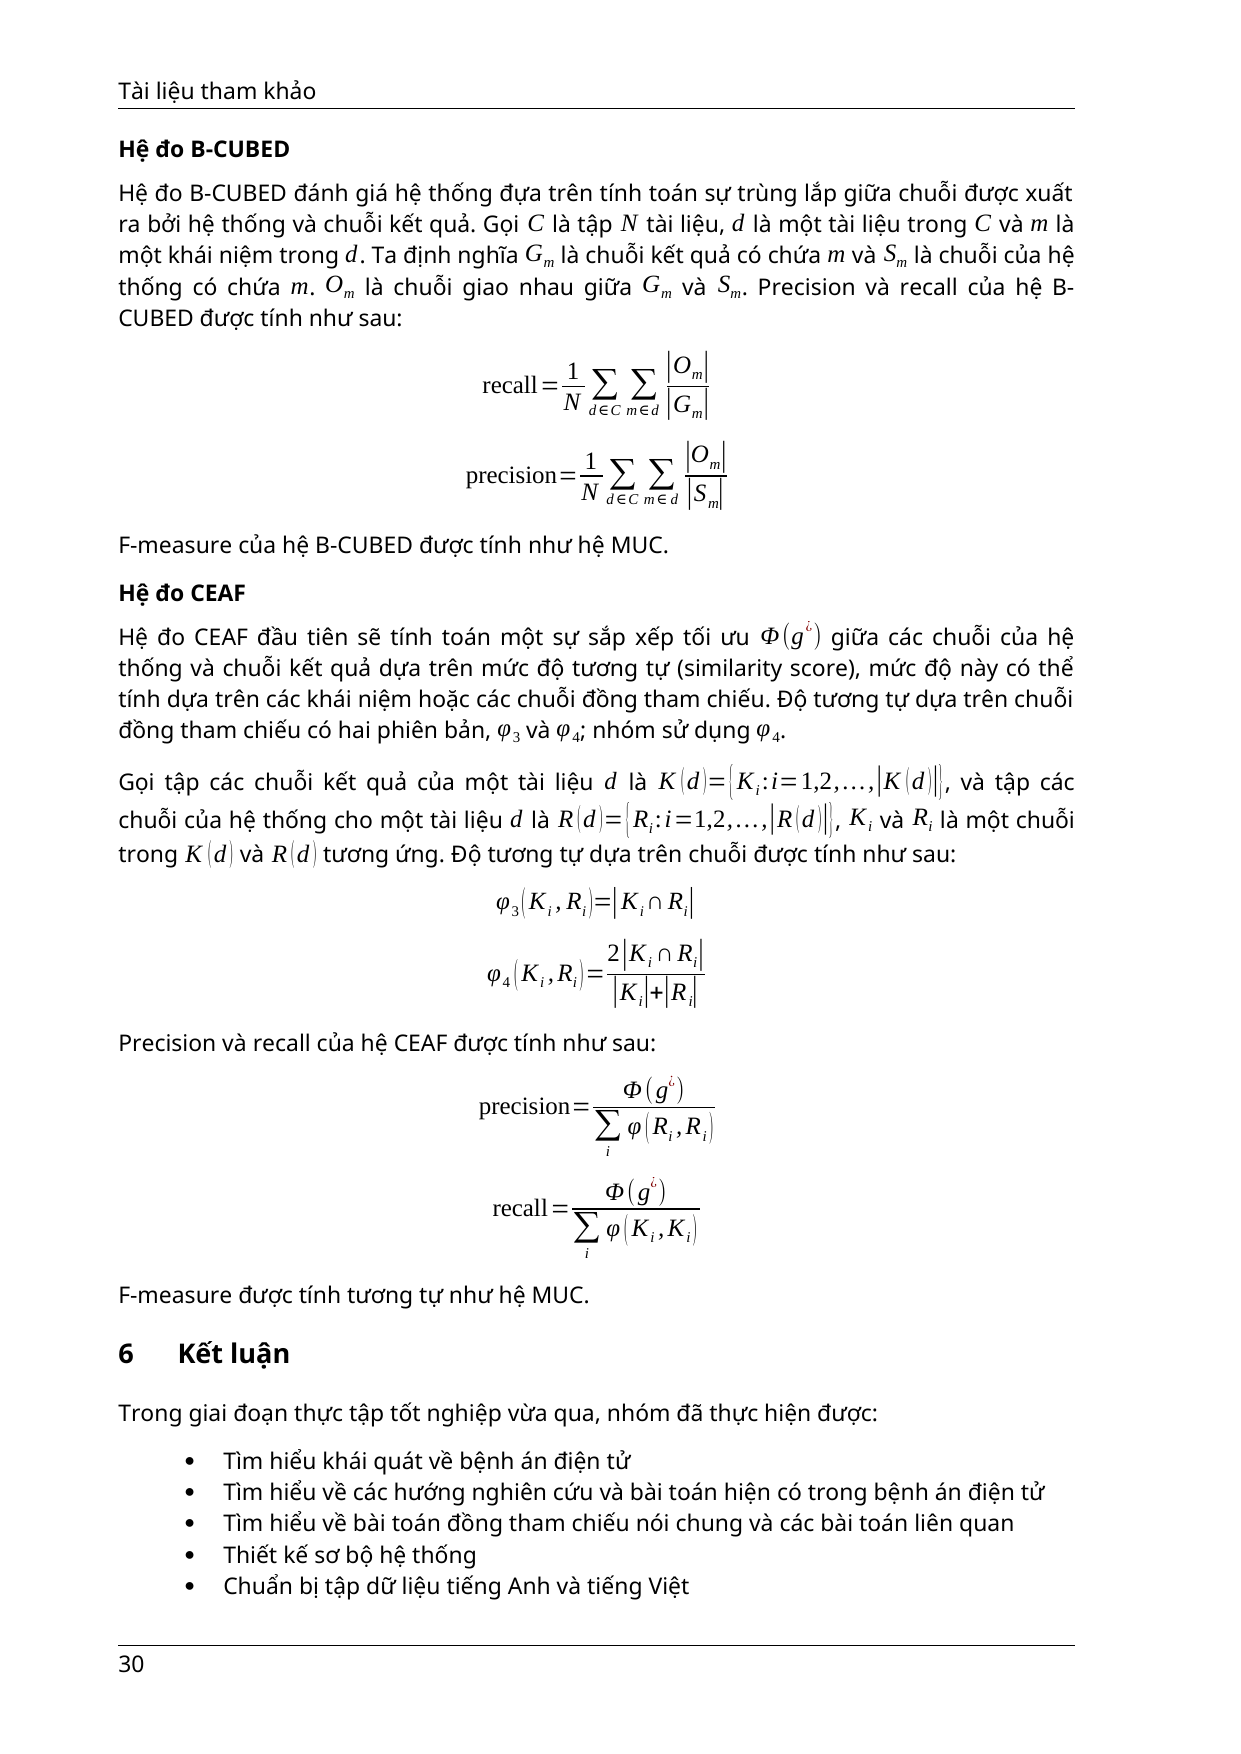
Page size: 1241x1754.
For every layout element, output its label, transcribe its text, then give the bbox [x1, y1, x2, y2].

list Tìm hiểu khái quát về bệnh án điện tử [186, 1445, 1075, 1476]
subtitle Hệ đo B-CUBED [118, 133, 1075, 164]
subtitle Kết luận [118, 1335, 1075, 1372]
text Hệ đo CEAF đầu tiên sẽ tính toán một sự sắp xếp tối ưu giữa các chuỗi của hệ thống và chuỗi kết quả dựa trên mức độ tương tự (similarity score), mức độ này có thể tính dựa trên các khái niệm hoặc các chuỗi đồng tham chiếu. Độ tương tự dựa trên chuỗi đồng tham chiếu có hai phiên bản, và ; nhóm sử dụng . [118, 621, 1075, 746]
subtitle Hệ đo CEAF [118, 577, 1075, 608]
list Tìm hiểu về các hướng nghiên cứu và bài toán hiện có trong bệnh án điện tử [186, 1476, 1075, 1507]
text Trong giai đoạn thực tập tốt nghiệp vừa qua, nhóm đã thực hiện được: [118, 1397, 1075, 1428]
text Gọi tập các chuỗi kết quả của một tài liệu là , và tập các chuỗi của hệ thống cho một tài liệu là , và là một chuỗi trong và tương ứng. Độ tương tự dựa trên chuỗi được tính như sau: [118, 762, 1075, 870]
text Hệ đo B-CUBED đánh giá hệ thống đựa trên tính toán sự trùng lắp giữa chuỗi được xuất ra bởi hệ thống và chuỗi kết quả. Gọi là tập tài liệu, là một tài liệu trong và là một khái niệm trong . Ta định nghĩa là chuỗi kết quả có chứa và là chuỗi của hệ thống có chứa . là chuỗi giao nhau giữa và . Precision và recall của hệ B-CUBED được tính như sau: [118, 177, 1075, 333]
list Chuẩn bị tập dữ liệu tiếng Anh và tiếng Việt [186, 1570, 1075, 1601]
text F-measure được tính tương tự như hệ MUC. [118, 1279, 1075, 1310]
list Thiết kế sơ bộ hệ thống [186, 1538, 1075, 1570]
text Precision và recall của hệ CEAF được tính như sau: [118, 1027, 1075, 1058]
text F-measure của hệ B-CUBED được tính như hệ MUC. [118, 529, 1075, 560]
list Tìm hiểu về bài toán đồng tham chiếu nói chung và các bài toán liên quan [186, 1507, 1075, 1538]
